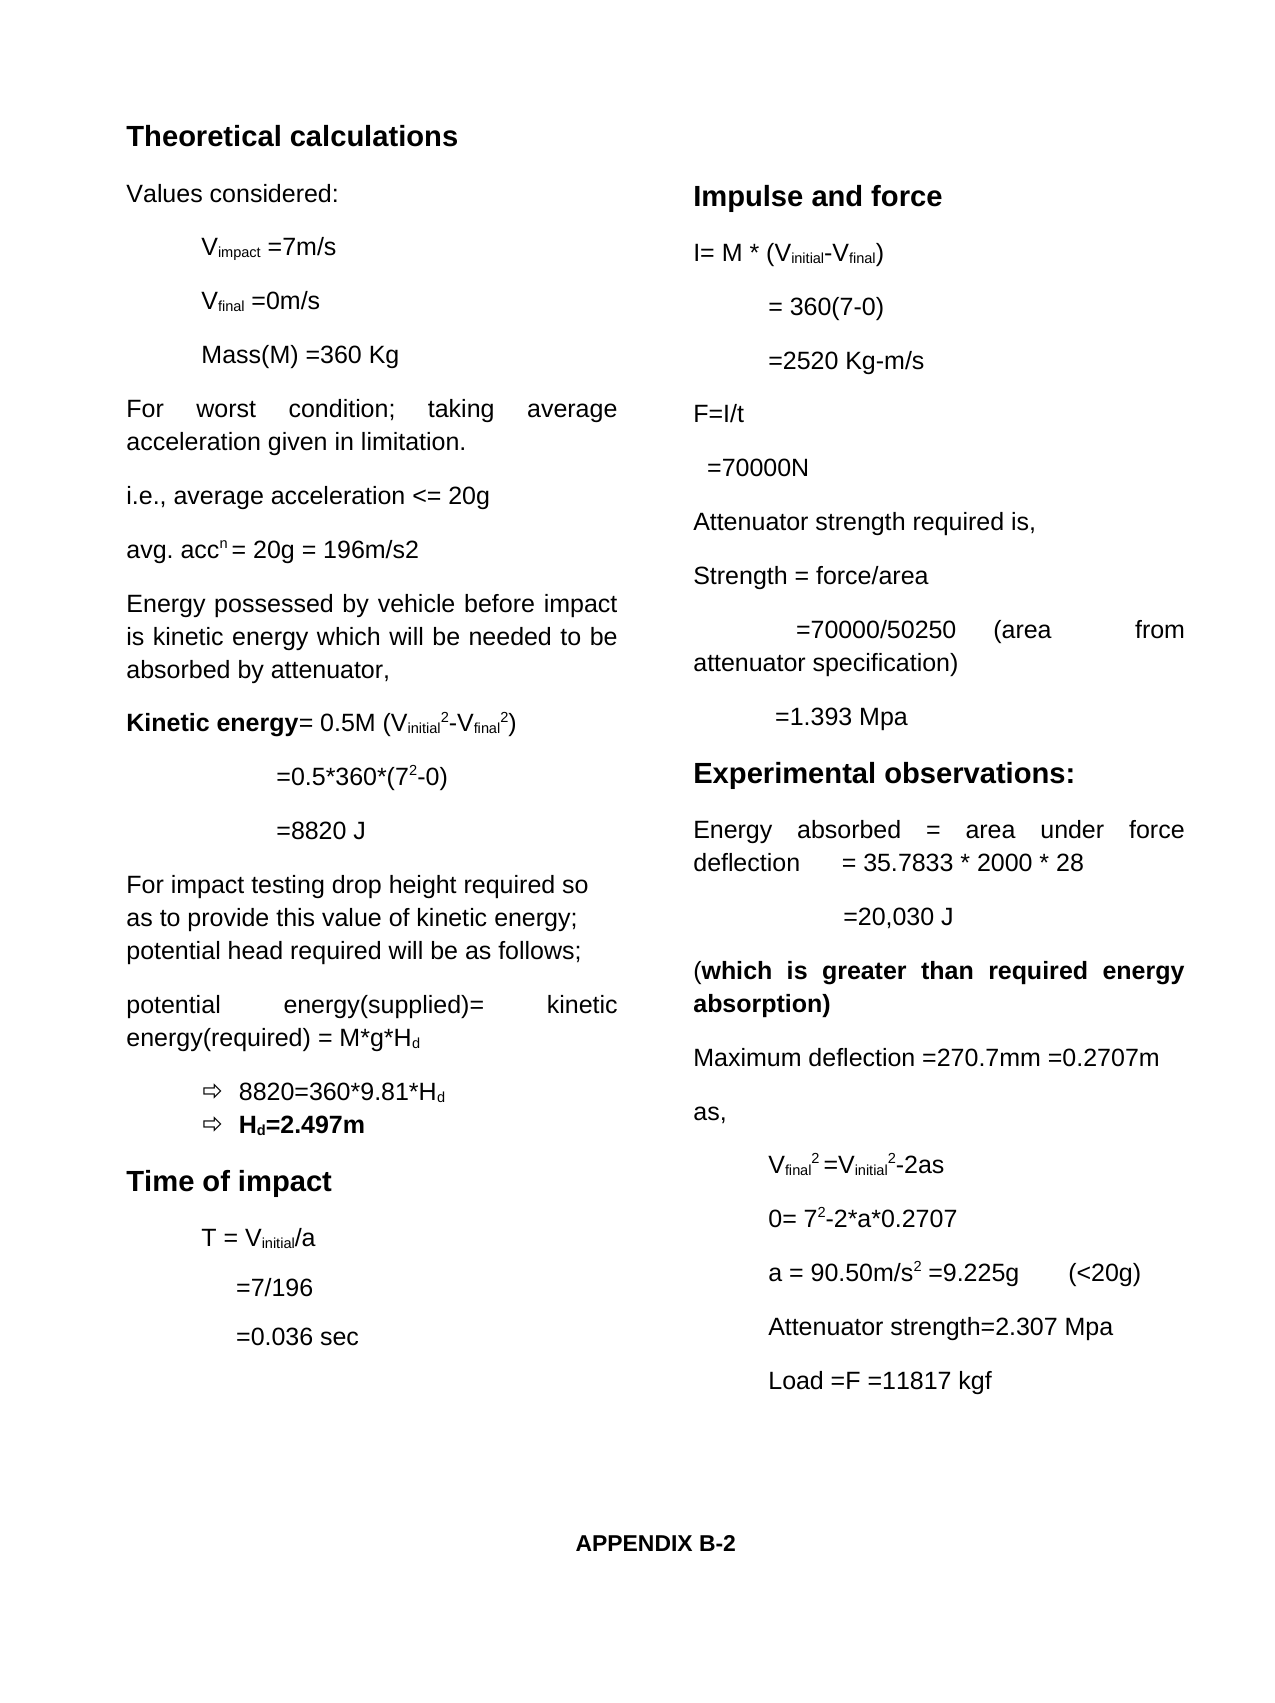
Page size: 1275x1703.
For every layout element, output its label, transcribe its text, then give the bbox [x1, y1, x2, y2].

text potential energy(supplied)= kinetic energy(required) = M*g*Hd [126, 990, 618, 1052]
text = 360(7-0) [693, 292, 1185, 321]
text =70000N [693, 453, 1185, 482]
text (which is greater than required energy absorption) [693, 956, 1185, 1017]
text =70000/50250 (area from attenuator specification) [693, 615, 1185, 677]
text Energy absorbed = area under force deflection = 35.7833 * 2000 * 28 [693, 815, 1185, 877]
text =7/196 [201, 1273, 618, 1302]
text Vimpact =7m/s [126, 232, 618, 261]
text a = 90.50m/s2 =9.225g (<20g) [768, 1258, 1185, 1287]
text Maximum deflection =270.7mm =0.2707m [693, 1043, 1185, 1071]
list 8820=360*9.81*Hd [201, 1077, 618, 1106]
text Time of impact [126, 1164, 618, 1197]
text as, [693, 1096, 1185, 1125]
text i.e., average acceleration <= 20g [126, 481, 618, 509]
list Hd=2.497m [201, 1110, 618, 1139]
text Load =F =11817 kgf [768, 1366, 1185, 1394]
text =8820 J [126, 816, 618, 845]
text Energy possessed by vehicle before impact is kinetic energy which will be needed to be absorbed by attenuator, [126, 588, 618, 683]
text Attenuator strength required is, [693, 507, 1185, 536]
text =1.393 Mpa [693, 702, 1185, 731]
text Values considered: [126, 178, 618, 207]
text F=I/t [693, 399, 1185, 428]
text Mass(M) =360 Kg [126, 340, 618, 369]
text Strength = force/area [693, 561, 1185, 590]
text APPENDIX B-2 [126, 1530, 1185, 1556]
text I= M * (Vinitial-Vfinal) [693, 238, 1185, 267]
text avg. accn = 20g = 196m/s2 [126, 535, 618, 563]
text =2520 Kg-m/s [693, 346, 1185, 374]
text T = Vinitial/a [126, 1223, 618, 1252]
text =20,030 J [768, 902, 1185, 931]
text =0.5*360*(72-0) [126, 762, 618, 791]
text Attenuator strength=2.307 Mpa [768, 1312, 1185, 1341]
text Theoretical calculations [126, 119, 618, 153]
text For worst condition; taking average acceleration given in limitation. [126, 394, 618, 456]
text =0.036 sec [201, 1322, 618, 1351]
text Experimental observations: [693, 756, 1185, 789]
text Vfinal2 =Vinitial2-2as [768, 1150, 1185, 1179]
text Kinetic energy= 0.5M (Vinitial2-Vfinal2) [126, 708, 618, 737]
text Impulse and force [693, 178, 1185, 212]
text Vfinal =0m/s [201, 286, 618, 315]
text 0= 72-2*a*0.2707 [768, 1204, 1185, 1233]
text For impact testing drop height required so as to provide this value of kinetic energy; potential head required will be as follows; [126, 870, 618, 965]
